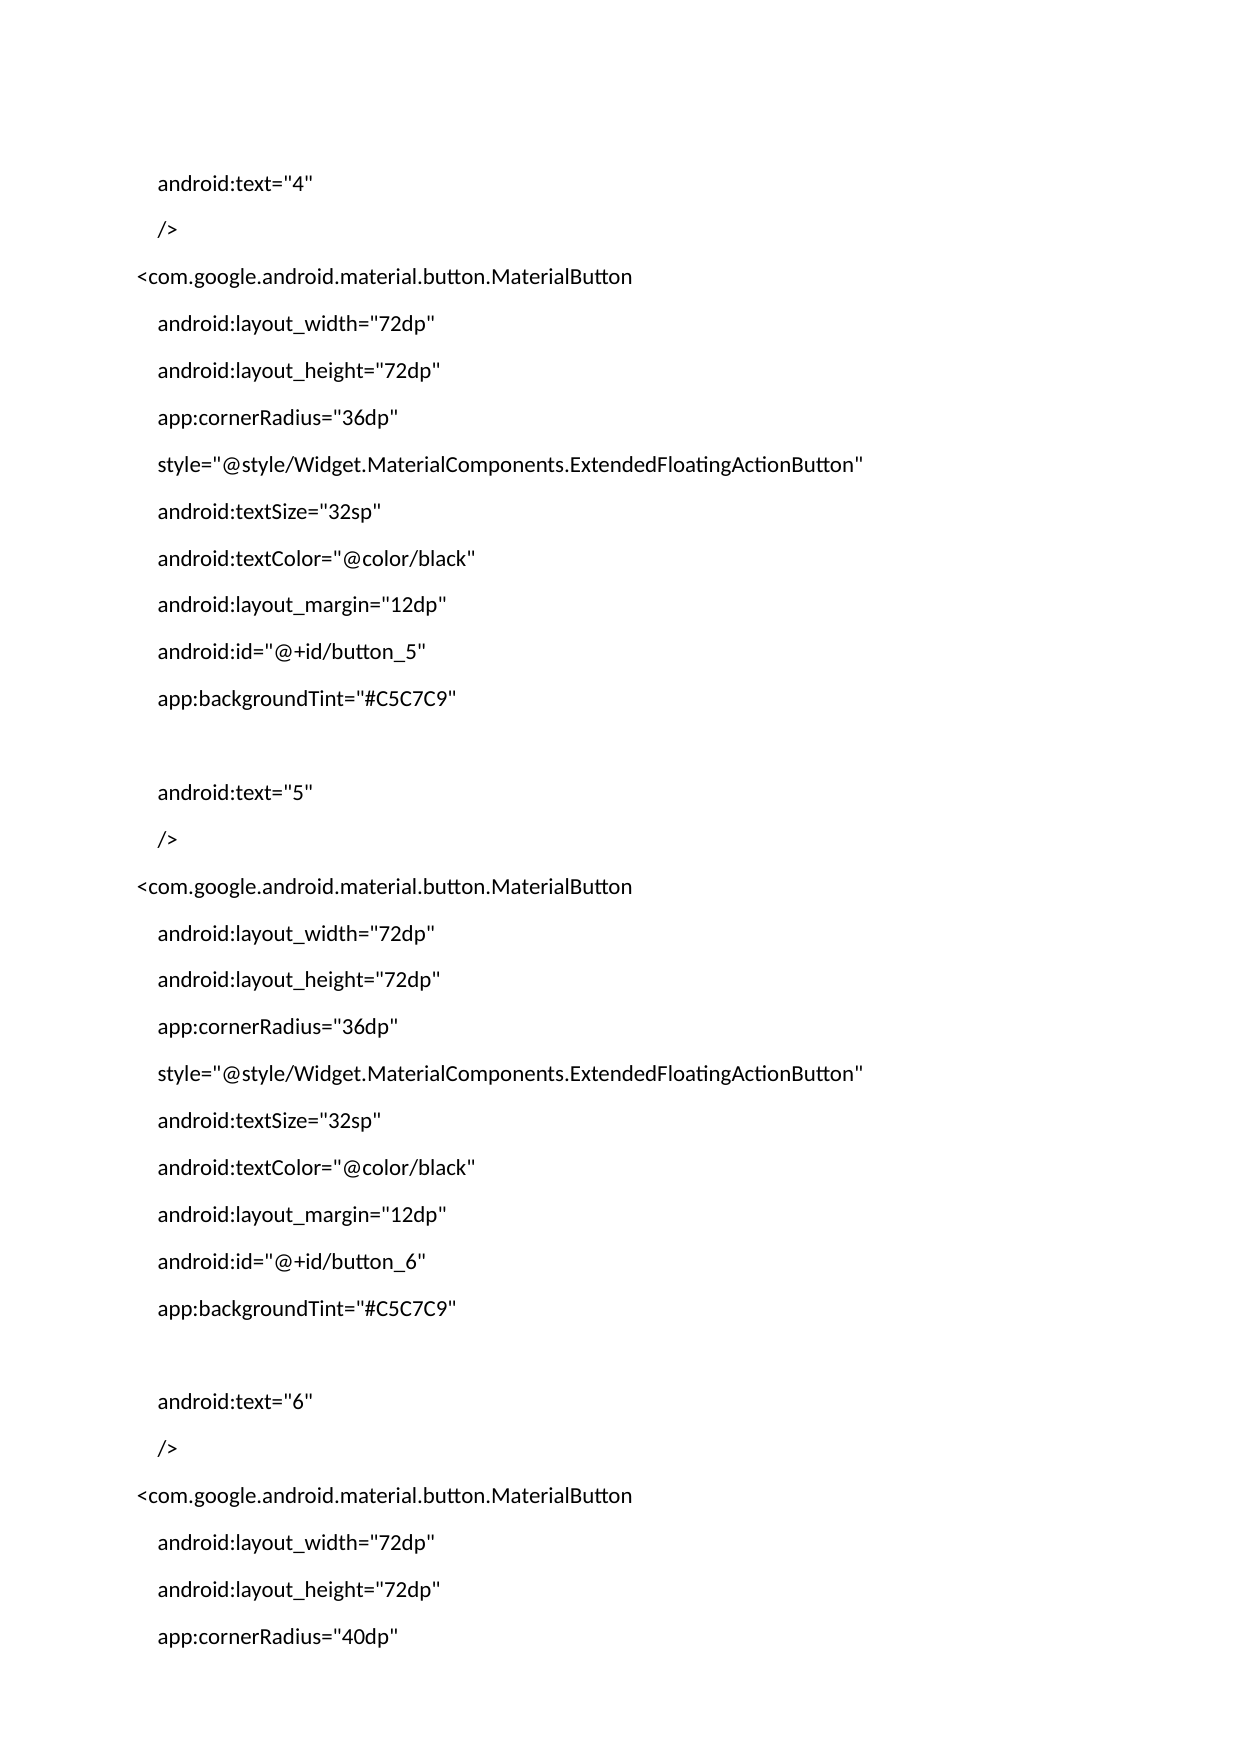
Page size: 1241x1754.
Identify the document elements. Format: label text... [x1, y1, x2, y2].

text style="@style/Widget.MaterialComponents.ExtendedFloatingActionButton" [75, 1059, 1165, 1087]
text android:layout_height="72dp" [75, 966, 1165, 994]
text app:cornerRadius="40dp" [75, 1622, 1165, 1650]
text /> [75, 216, 1165, 244]
text android:text="4" [75, 169, 1165, 197]
text android:layout_width="72dp" [75, 1528, 1165, 1556]
text android:textColor="@color/black" [75, 1153, 1165, 1181]
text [75, 450, 1165, 478]
text android:layout_width="72dp" [75, 919, 1165, 947]
text <com.google.android.material.button.MaterialButton [75, 262, 1165, 291]
text android:id="@+id/button_5" [75, 637, 1165, 666]
text <com.google.android.material.button.MaterialButton [75, 872, 1165, 900]
text android:layout_margin="12dp" [75, 591, 1165, 619]
text android:layout_height="72dp" [75, 356, 1165, 384]
text app:backgroundTint="#C5C7C9" [75, 684, 1165, 712]
text /> [75, 1434, 1165, 1462]
text android:textSize="32sp" [75, 1106, 1165, 1134]
text android:layout_margin="12dp" [75, 1200, 1165, 1228]
text app:backgroundTint="#C5C7C9" [75, 1294, 1165, 1322]
text android:textColor="@color/black" [75, 544, 1165, 572]
text android:textSize="32sp" [75, 497, 1165, 525]
text android:text="5" [75, 778, 1165, 806]
text android:id="@+id/button_6" [75, 1247, 1165, 1275]
text /> [75, 825, 1165, 853]
text <com.google.android.material.button.MaterialButton [75, 1481, 1165, 1509]
text android:layout_height="72dp" [75, 1575, 1165, 1603]
text app:cornerRadius="36dp" [75, 403, 1165, 431]
text android:layout_width="72dp" [75, 309, 1165, 337]
text android:text="6" [75, 1387, 1165, 1416]
text app:cornerRadius="36dp" [75, 1012, 1165, 1041]
